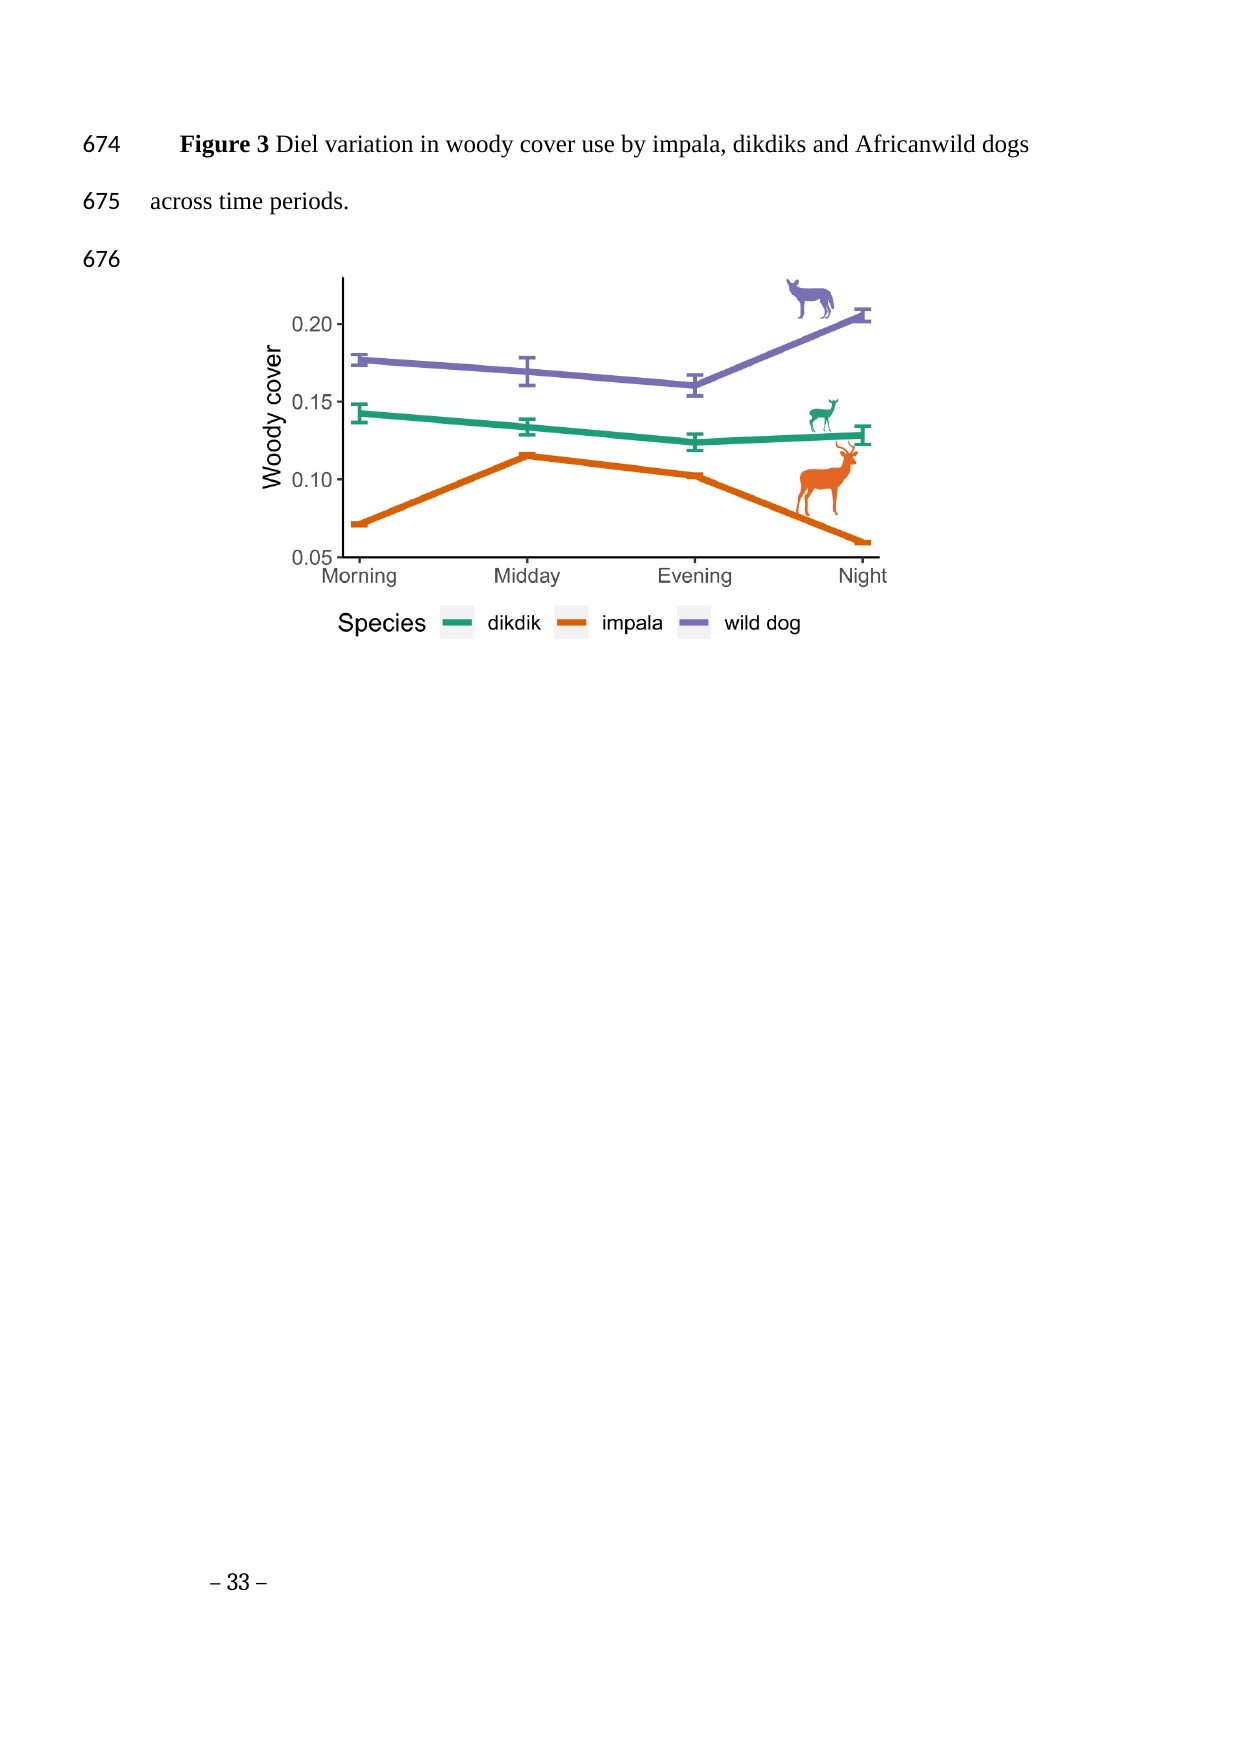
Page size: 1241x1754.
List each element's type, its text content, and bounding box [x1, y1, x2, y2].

picture [231, 265, 907, 647]
text Figure 3 Diel variation in woody cover use by impala, dikdiks and Africanwild dogs across time periods. [150, 129, 1090, 215]
